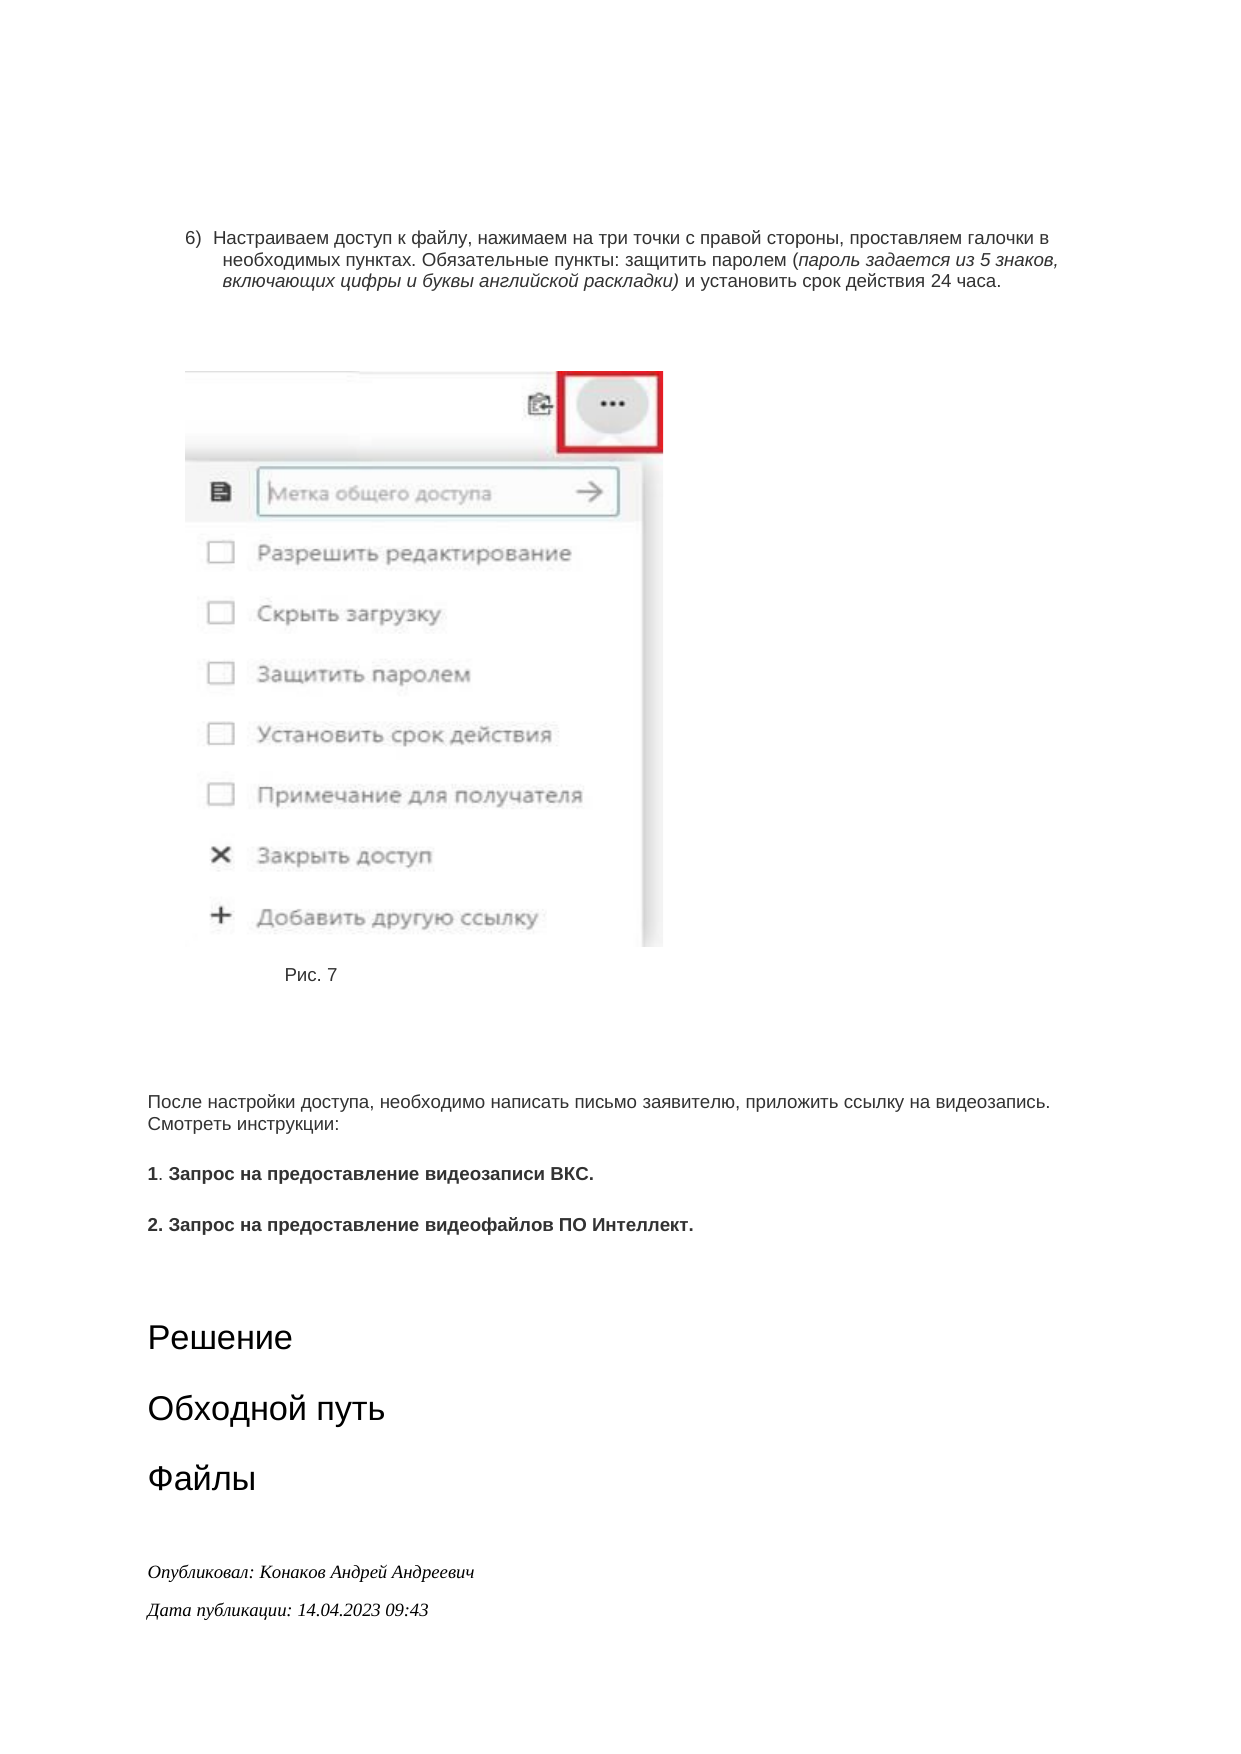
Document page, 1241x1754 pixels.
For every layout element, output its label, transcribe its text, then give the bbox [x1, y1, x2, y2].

text Рис. 7 [284, 963, 1076, 985]
list Настраиваем доступ к файлу, нажимаем на три точки с правой стороны, проставляем галочки в необходимых пунктах. Обязательные пункты: защитить паролем (пароль задается из 5 знаков, включающих цифры и буквы английской раскладки) и установить срок действия 24 часа. [185, 227, 1064, 292]
subtitle 1. Запрос на предоставление видеозаписи ВКС. [147, 1163, 1076, 1185]
text Опубликовал: Конаков Андрей Андреевич Дата публикации: 14.04.2023 09:43 [147, 1561, 516, 1620]
text Решение Обходной путь Файлы [147, 1317, 450, 1498]
picture [185, 371, 664, 947]
text 2. Запрос на предоставление видеофайлов ПО Интеллект. [147, 1214, 1076, 1235]
text После настройки доступа, необходимо написать письмо заявителю, приложить ссылку на видеозапись. Смотреть инструкции: [147, 1091, 1064, 1134]
